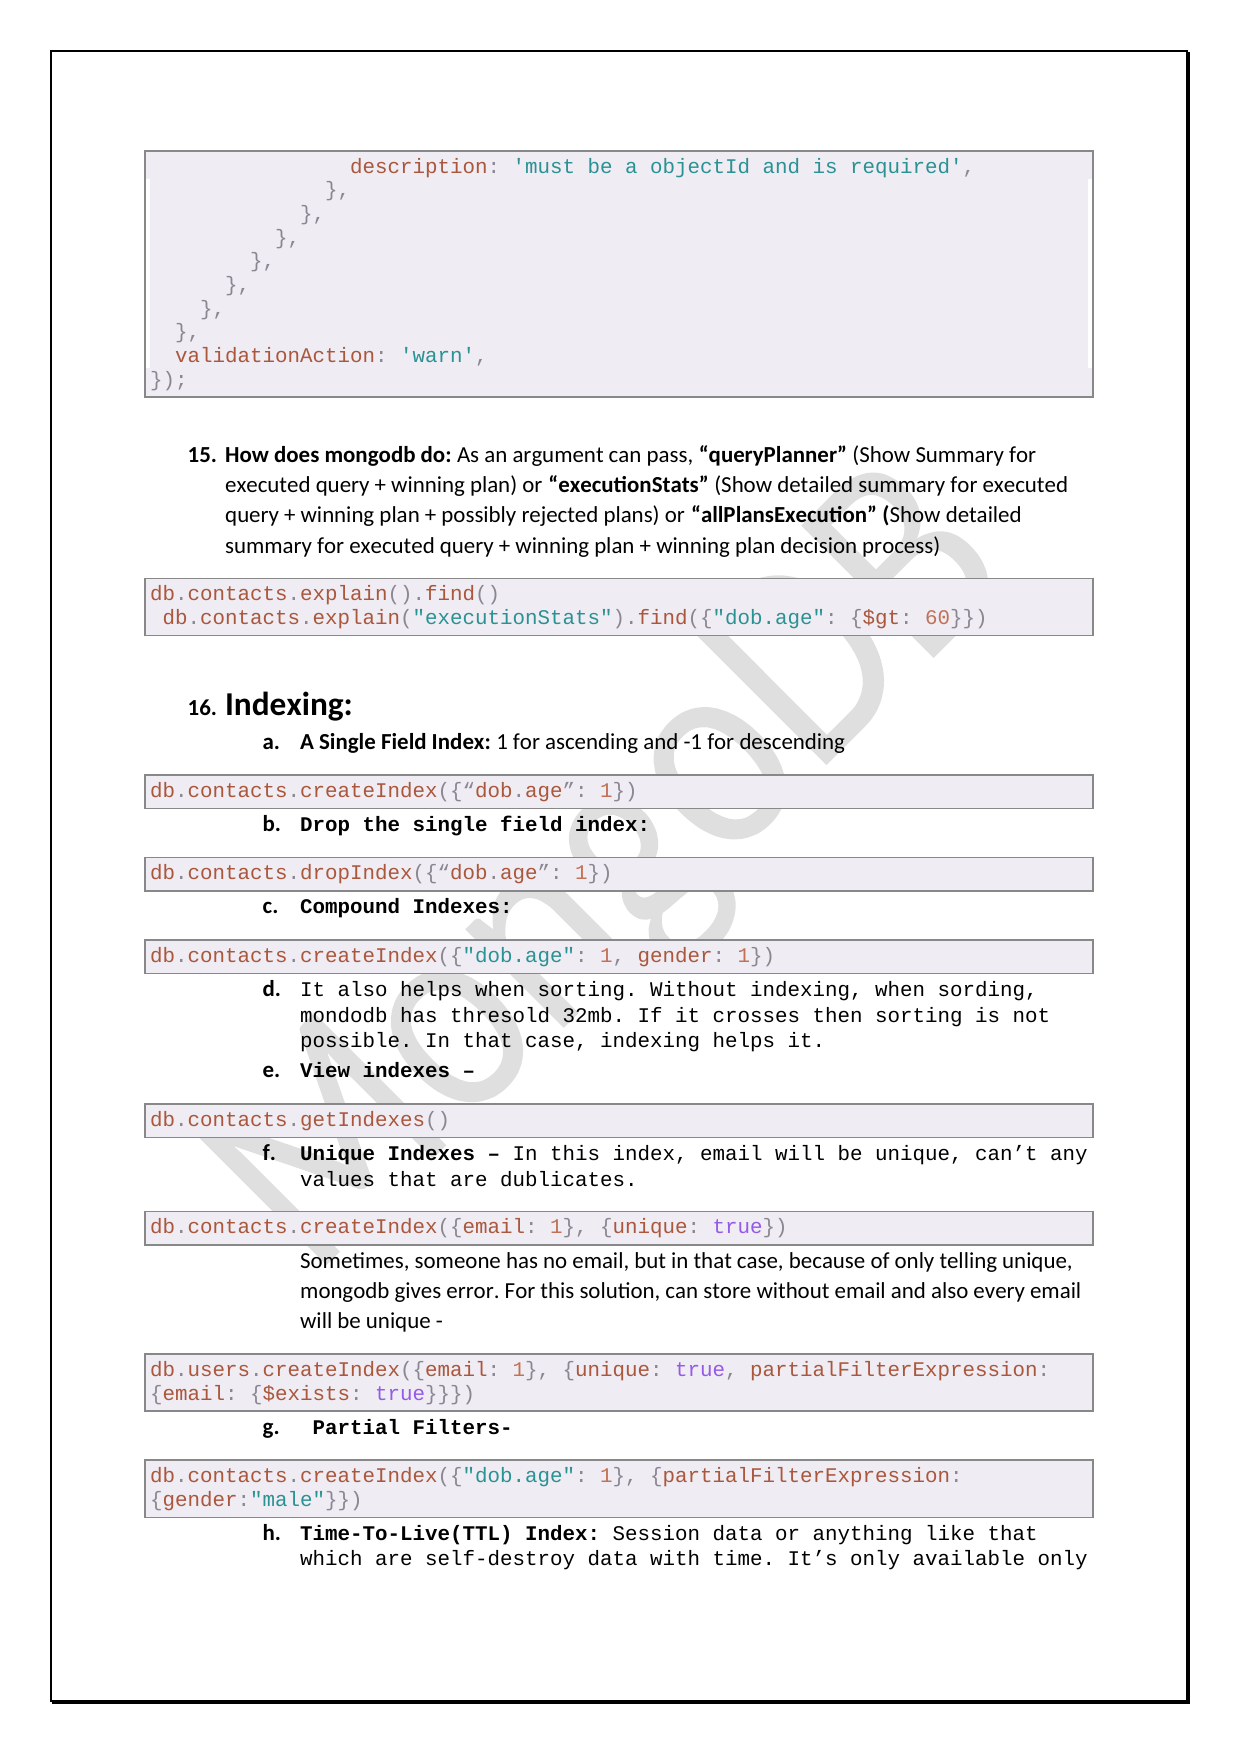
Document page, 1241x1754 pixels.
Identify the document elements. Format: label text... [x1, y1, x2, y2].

list Drop the single field index: [262, 809, 1088, 838]
text description: 'must be a objectId and is required', [146, 152, 1092, 179]
text }, [150, 227, 1088, 250]
text }, [150, 274, 1088, 298]
list Sometimes, someone has no email, but in that case, because of only telling unique, mongodb gives error. For this solution, can store without email and also every email will be unique - [300, 1246, 1088, 1334]
text }, [150, 250, 1088, 274]
list View indexes – [262, 1056, 1088, 1084]
text }); [146, 363, 1092, 396]
text db.contacts.createIndex({"dob.age": 1}, {partialFilterExpression: {gender:"male"}}) [146, 1461, 1092, 1517]
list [262, 1518, 1088, 1572]
text }, [150, 203, 1088, 227]
list Unique Indexes – In this index, email will be unique, can’t any values that are dublicates. [262, 1138, 1088, 1192]
list Indexing: [187, 683, 1088, 724]
text db.contacts.createIndex({email: 1}, {unique: true}) [146, 1212, 1092, 1244]
list How does mongodb do: As an argument can pass, “queryPlanner” (Show Summary for executed query + winning plan) or “executionStats” (Show detailed summary for executed query + winning plan + possibly rejected plans) or “allPlansExecution” (Show detailed summary for executed query + winning plan + winning plan decision process) [187, 440, 1088, 559]
text }, [150, 298, 1088, 321]
text db.contacts.dropIndex({“dob.age”: 1}) [146, 858, 1092, 890]
text db.contacts.createIndex({“dob.age”: 1}) [146, 776, 1092, 808]
text }, [150, 179, 1088, 203]
text db.contacts.getIndexes() [146, 1105, 1092, 1137]
text }, [150, 321, 1088, 345]
list Compound Indexes: [262, 892, 1088, 920]
text db.contacts.explain().find() [146, 579, 1092, 601]
text db.contacts.createIndex({"dob.age": 1, gender: 1}) [146, 941, 1092, 973]
list It also helps when sorting. Without indexing, when sording, mondodb has thresold 32mb. If it crosses then sorting is not possible. In that case, indexing helps it. [262, 974, 1088, 1054]
text validationAction: 'warn', [150, 345, 1088, 363]
list Partial Filters- [262, 1412, 1088, 1440]
text db.users.createIndex({email: 1}, {unique: true, partialFilterExpression: {email: {$exists: true}}}) [146, 1355, 1092, 1410]
list A Single Field Index: 1 for ascending and -1 for descending [262, 727, 1088, 755]
text db.contacts.explain("executionStats").find({"dob.age": {$gt: 60}}) [146, 601, 1092, 635]
